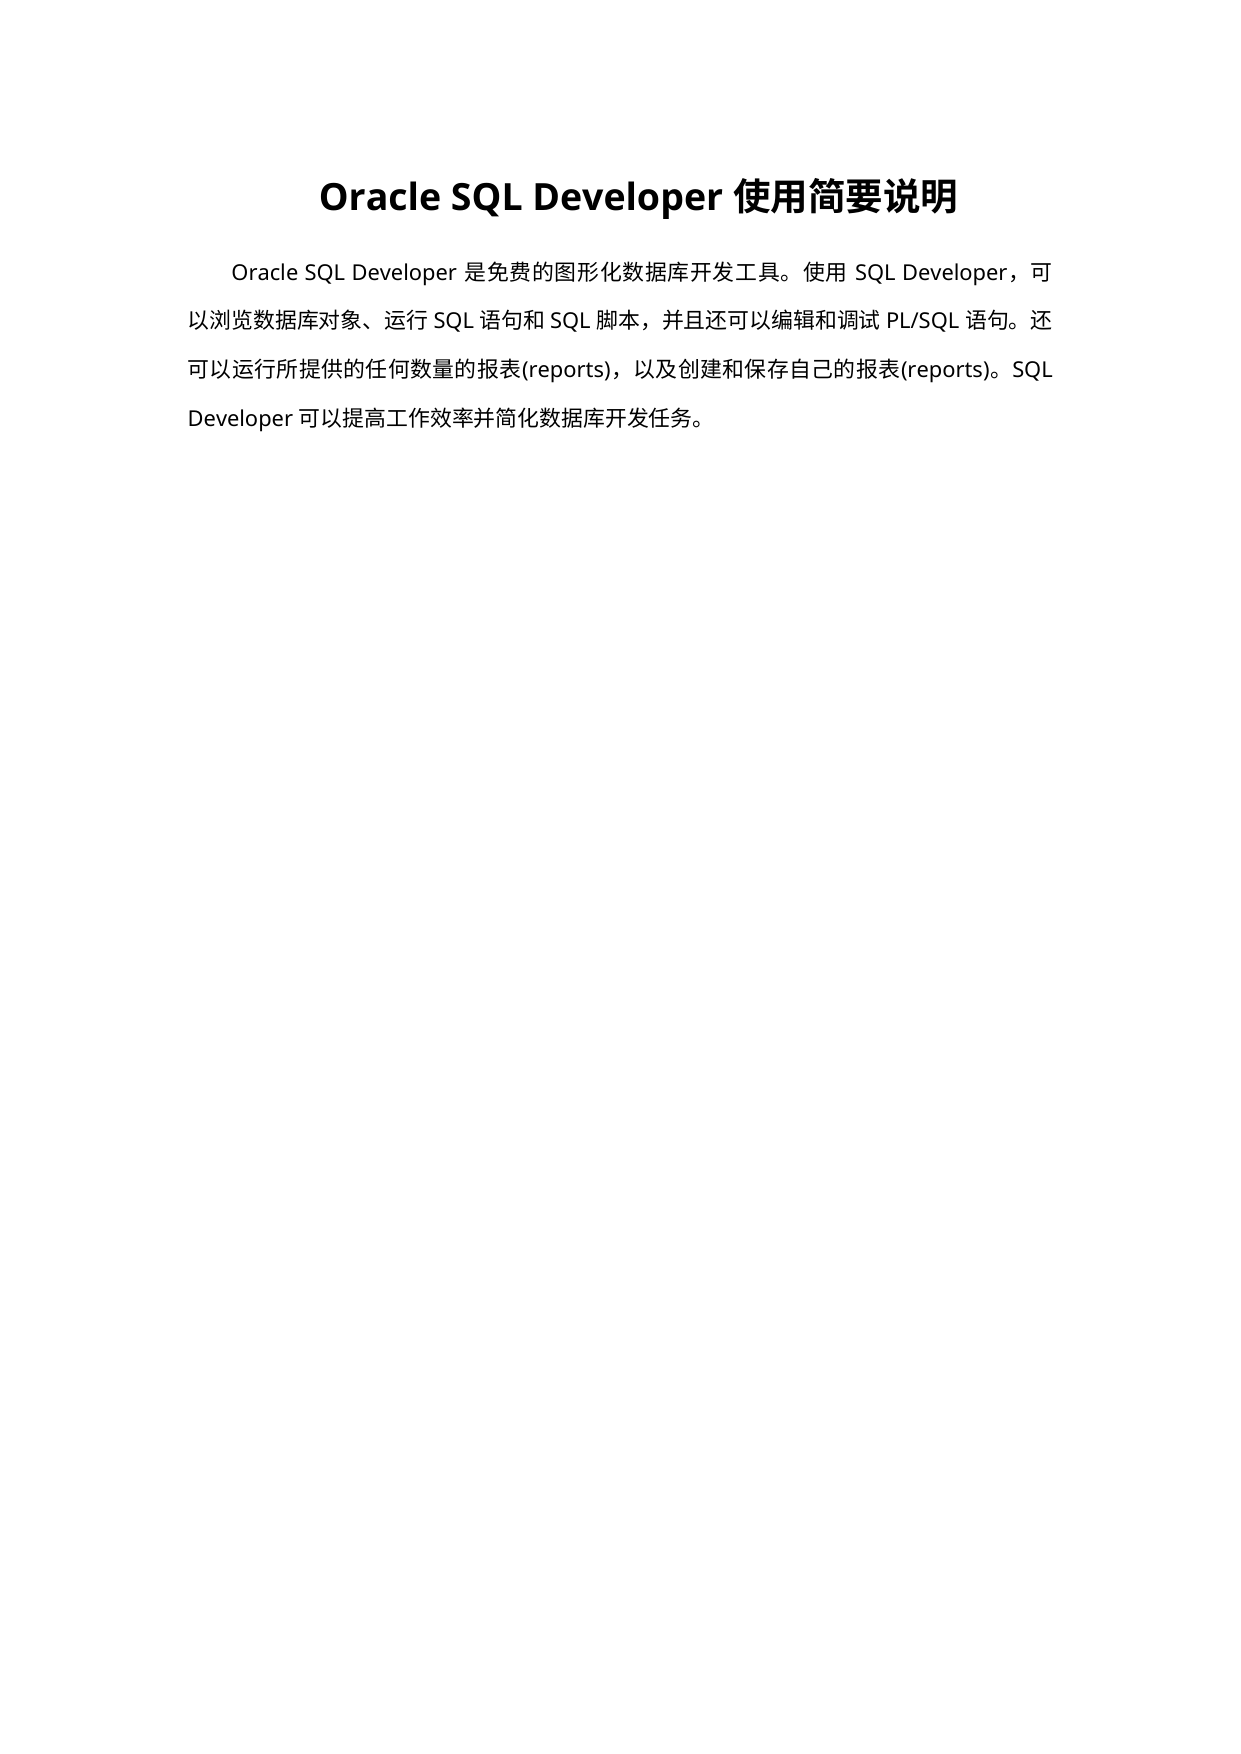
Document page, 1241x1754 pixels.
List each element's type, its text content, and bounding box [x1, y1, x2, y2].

text Oracle SQL Developer 是免费的图形化数据库开发工具。使用 SQL Developer，可以浏览数据库对象、运行 SQL 语句和 SQL 脚本，并且还可以编辑和调试 PL/SQL 语句。还可以运行所提供的任何数量的报表(reports)，以及创建和保存自己的报表(reports)。SQL Developer 可以提高工作效率并简化数据库开发任务。 [187, 254, 1053, 433]
text Oracle SQL Developer 使用简要说明 [319, 162, 1053, 227]
